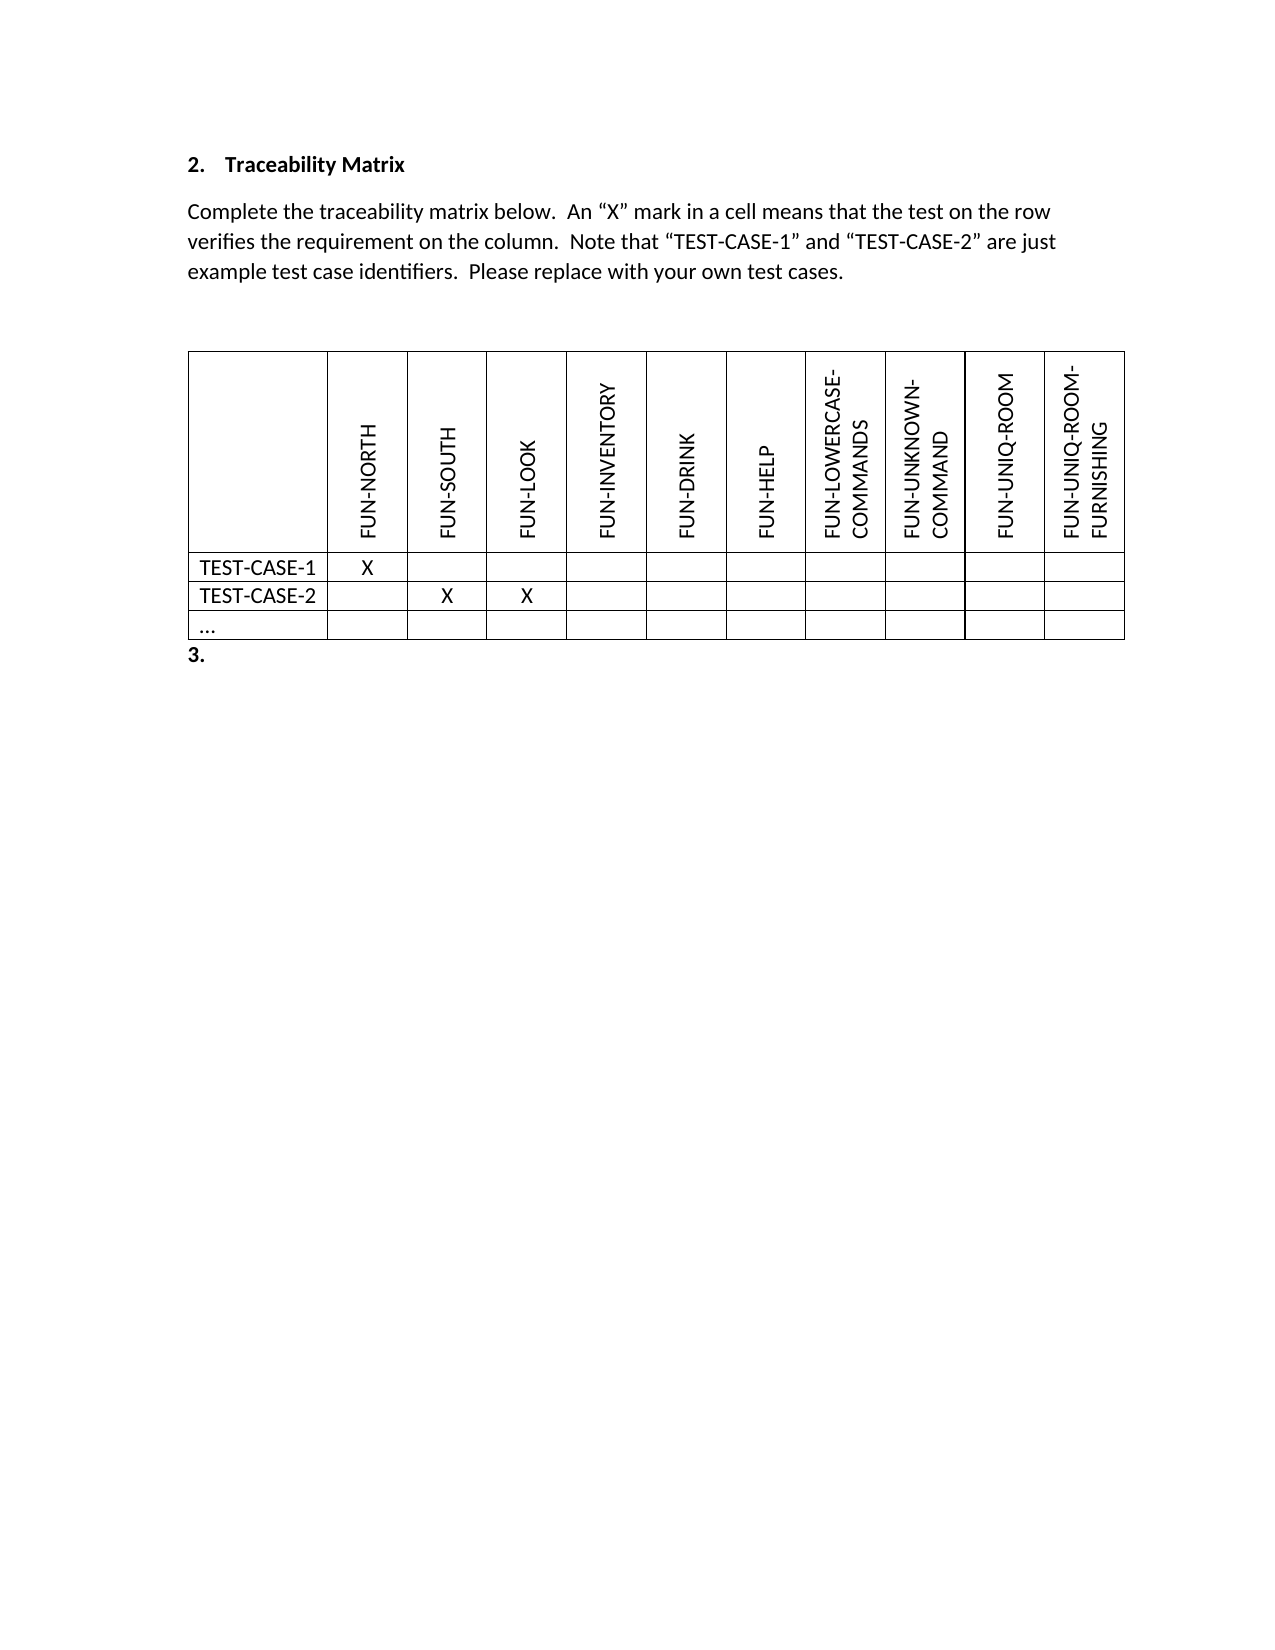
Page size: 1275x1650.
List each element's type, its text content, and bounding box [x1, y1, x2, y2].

table_header FUN-UNIQ-ROOM-FURNISHING [1045, 352, 1124, 552]
table_cell TEST-CASE-2 [189, 582, 327, 610]
table_cell X [408, 582, 486, 610]
table_cell [408, 553, 486, 581]
table_header FUN-UNKNOWN-COMMAND [886, 352, 964, 552]
table_cell [966, 611, 1044, 639]
table_header [189, 352, 327, 552]
table_cell [647, 611, 726, 639]
table_cell [647, 582, 726, 610]
table_header FUN-SOUTH [408, 352, 486, 552]
table_cell [1045, 553, 1124, 581]
table_cell [727, 611, 805, 639]
table_cell [567, 582, 646, 610]
table_header FUN-NORTH [328, 352, 407, 552]
table_cell [806, 553, 885, 581]
table_cell [1045, 582, 1124, 610]
table_header FUN-LOOK [487, 352, 566, 552]
table_header FUN-DRINK [647, 352, 726, 552]
table_cell [886, 553, 964, 581]
table_cell X [328, 553, 407, 581]
table_cell [487, 611, 566, 639]
text Complete the traceability matrix below. An “X” mark in a cell means that the test on the row verifies the requirement on the column. Note that “TEST-CASE-1” and “TEST-CASE-2” are just example test case identifiers. Please replace with your own test cases. [187, 197, 1125, 285]
table_cell [487, 553, 566, 581]
table_cell [1045, 611, 1124, 639]
table_cell [567, 611, 646, 639]
table_cell [886, 611, 964, 639]
table_cell [966, 582, 1044, 610]
table_cell [647, 553, 726, 581]
table_cell [328, 611, 407, 639]
table_cell [727, 582, 805, 610]
table_cell [806, 611, 885, 639]
table_cell X [487, 582, 566, 610]
table_cell [328, 582, 407, 610]
table_cell [567, 553, 646, 581]
table_header FUN-HELP [727, 352, 805, 552]
table_cell [966, 553, 1044, 581]
table_cell [886, 582, 964, 610]
table_cell [727, 553, 805, 581]
table_header FUN-LOWERCASE-COMMANDS [806, 352, 885, 552]
table_cell TEST-CASE-1 [189, 553, 327, 581]
table_header FUN-UNIQ-ROOM [966, 352, 1044, 552]
table_cell … [189, 611, 327, 639]
table_cell [408, 611, 486, 639]
table_header FUN-INVENTORY [567, 352, 646, 552]
table_cell [806, 582, 885, 610]
list Traceability Matrix [187, 150, 1125, 178]
